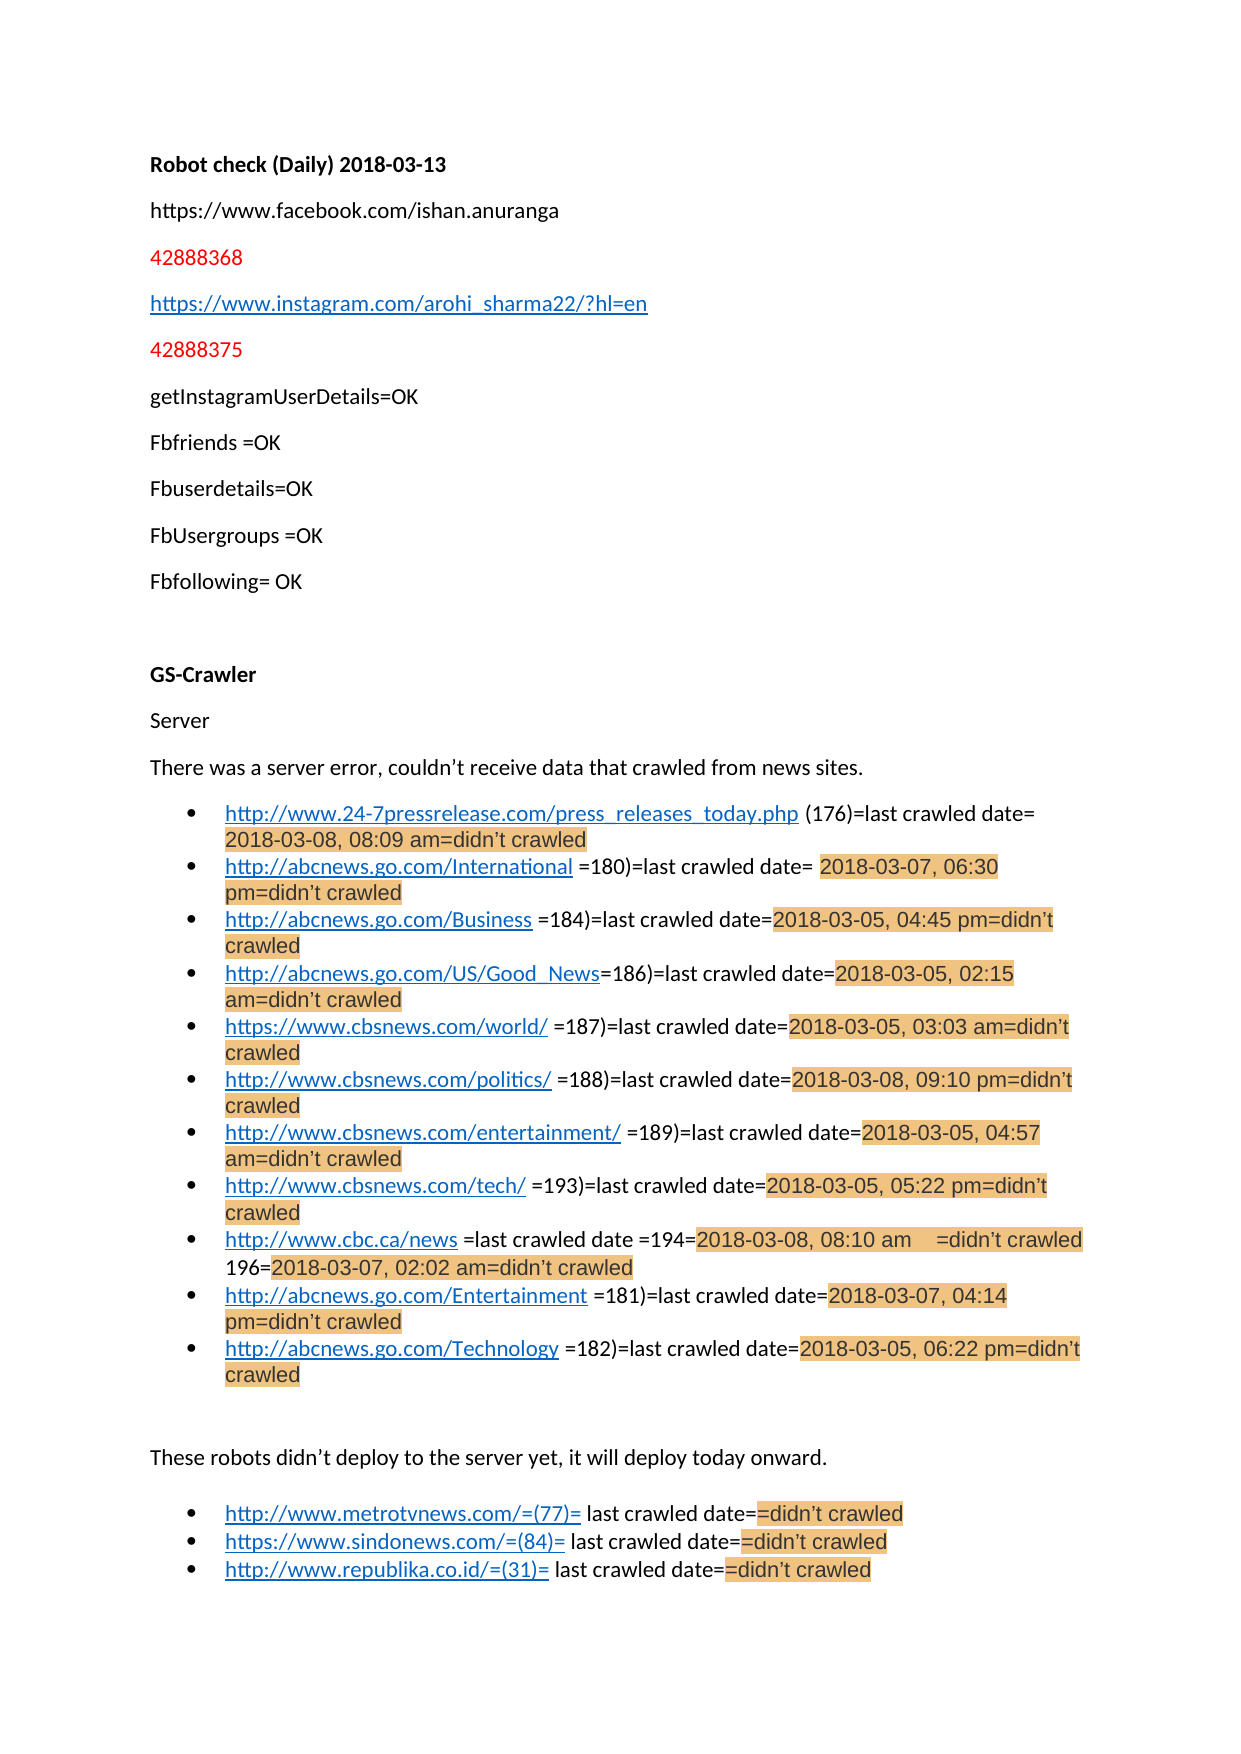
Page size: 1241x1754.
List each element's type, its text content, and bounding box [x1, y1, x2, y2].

text 42888375 [150, 335, 1090, 363]
list http://abcnews.go.com/Technology =182)=last crawled date=2018-03-05, 06:22 pm=didn’t crawled [187, 1334, 1090, 1387]
list http://www.republika.co.id/=(31)= last crawled date==didn’t crawled [187, 1555, 1090, 1583]
text GS-Crawler [150, 660, 1090, 688]
list http://abcnews.go.com/Entertainment =181)=last crawled date=2018-03-07, 04:14 pm=didn’t crawled [187, 1281, 1090, 1334]
text Fbuserdetails=OK [150, 474, 1090, 502]
list http://www.cbc.ca/news =last crawled date =194=2018-03-08, 08:10 am =didn’t crawled 196=2018-03-07, 02:02 am=didn’t crawled [187, 1225, 1090, 1281]
text https://www.facebook.com/ishan.anuranga [150, 196, 1090, 224]
list https://www.cbsnews.com/world/ =187)=last crawled date=2018-03-05, 03:03 am=didn’t crawled [187, 1012, 1090, 1065]
text 42888368 [150, 243, 1090, 271]
text getInstagramUserDetails=OK [150, 382, 1090, 410]
list http://www.24-7pressrelease.com/press_releases_today.php (176)=last crawled date= 2018-03-08, 08:09 am=didn’t crawled [187, 799, 1090, 852]
text Server [150, 706, 1090, 734]
list http://www.cbsnews.com/politics/ =188)=last crawled date=2018-03-08, 09:10 pm=didn’t crawled [187, 1065, 1090, 1118]
list https://www.sindonews.com/=(84)= last crawled date==didn’t crawled [187, 1527, 1090, 1555]
list http://www.metrotvnews.com/=(77)= last crawled date==didn’t crawled [187, 1499, 1090, 1527]
text There was a server error, couldn’t receive data that crawled from news sites. [150, 753, 1090, 781]
text These robots didn’t deploy to the server yet, it will deploy today onward. [150, 1443, 1090, 1471]
list http://abcnews.go.com/International =180)=last crawled date= 2018-03-07, 06:30 pm=didn’t crawled [187, 852, 1090, 905]
list http://abcnews.go.com/Business =184)=last crawled date=2018-03-05, 04:45 pm=didn’t crawled [187, 905, 1090, 959]
list http://abcnews.go.com/US/Good_News=186)=last crawled date=2018-03-05, 02:15 am=didn’t crawled [187, 959, 1090, 1012]
list http://www.cbsnews.com/tech/ =193)=last crawled date=2018-03-05, 05:22 pm=didn’t crawled [187, 1172, 1090, 1225]
text Robot check (Daily) 2018-03-13 [150, 150, 1090, 178]
text Fbfollowing= OK [150, 567, 1090, 595]
text https://www.instagram.com/arohi_sharma22/?hl=en [150, 289, 1090, 317]
list http://www.cbsnews.com/entertainment/ =189)=last crawled date=2018-03-05, 04:57 am=didn’t crawled [187, 1118, 1090, 1172]
text FbUsergroups =OK [150, 521, 1090, 549]
text Fbfriends =OK [150, 428, 1090, 456]
